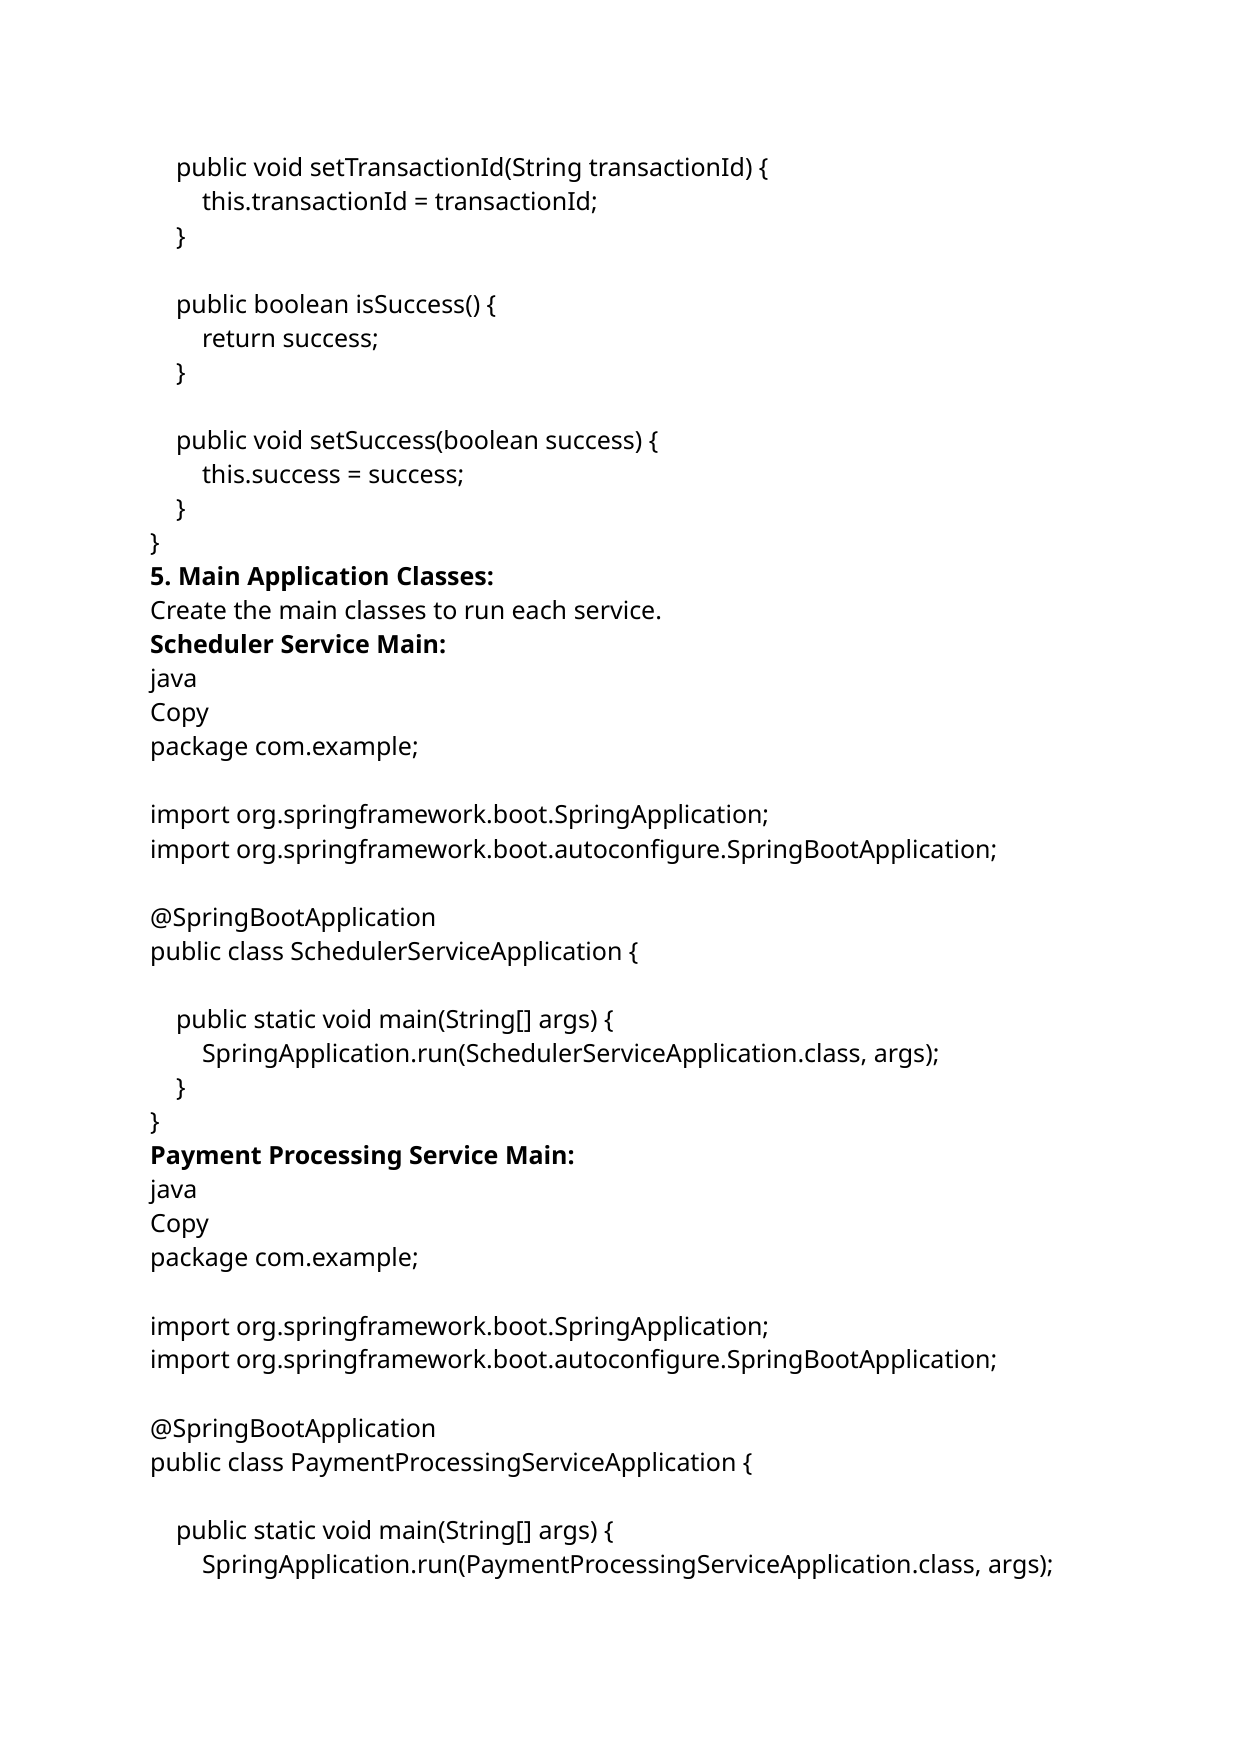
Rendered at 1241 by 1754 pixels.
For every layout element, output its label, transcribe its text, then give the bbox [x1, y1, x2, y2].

text public static void main(String[] args) { [150, 1512, 1090, 1547]
text Payment Processing Service Main: [150, 1138, 1090, 1172]
text Copy [150, 1206, 1090, 1240]
text import org.springframework.boot.autoconfigure.SpringBootApplication; [150, 1342, 1090, 1376]
text java [150, 1172, 1090, 1206]
text public static void main(String[] args) { [150, 1002, 1090, 1036]
text } [150, 354, 1090, 388]
text } [150, 1104, 1090, 1138]
text Copy [150, 695, 1090, 729]
text SpringApplication.run(PaymentProcessingServiceApplication.class, args); [150, 1547, 1090, 1581]
text import org.springframework.boot.autoconfigure.SpringBootApplication; [150, 831, 1090, 865]
text } [150, 525, 1090, 559]
text Scheduler Service Main: [150, 627, 1090, 661]
text } [150, 218, 1090, 252]
text Create the main classes to run each service. [150, 593, 1090, 627]
text @SpringBootApplication [150, 899, 1090, 933]
text java [150, 661, 1090, 695]
text } [150, 1070, 1090, 1104]
text public void setTransactionId(String transactionId) { [150, 150, 1090, 184]
text public boolean isSuccess() { [150, 286, 1090, 320]
text } [150, 491, 1090, 525]
text public class PaymentProcessingServiceApplication { [150, 1444, 1090, 1478]
text import org.springframework.boot.SpringApplication; [150, 797, 1090, 831]
text public void setSuccess(boolean success) { [150, 422, 1090, 457]
text package com.example; [150, 1240, 1090, 1274]
text public class SchedulerServiceApplication { [150, 933, 1090, 967]
text this.transactionId = transactionId; [150, 184, 1090, 218]
text return success; [150, 320, 1090, 354]
text package com.example; [150, 729, 1090, 763]
text SpringApplication.run(SchedulerServiceApplication.class, args); [150, 1036, 1090, 1070]
text import org.springframework.boot.SpringApplication; [150, 1308, 1090, 1342]
text 5. Main Application Classes: [150, 559, 1090, 593]
text @SpringBootApplication [150, 1410, 1090, 1444]
text this.success = success; [150, 457, 1090, 491]
